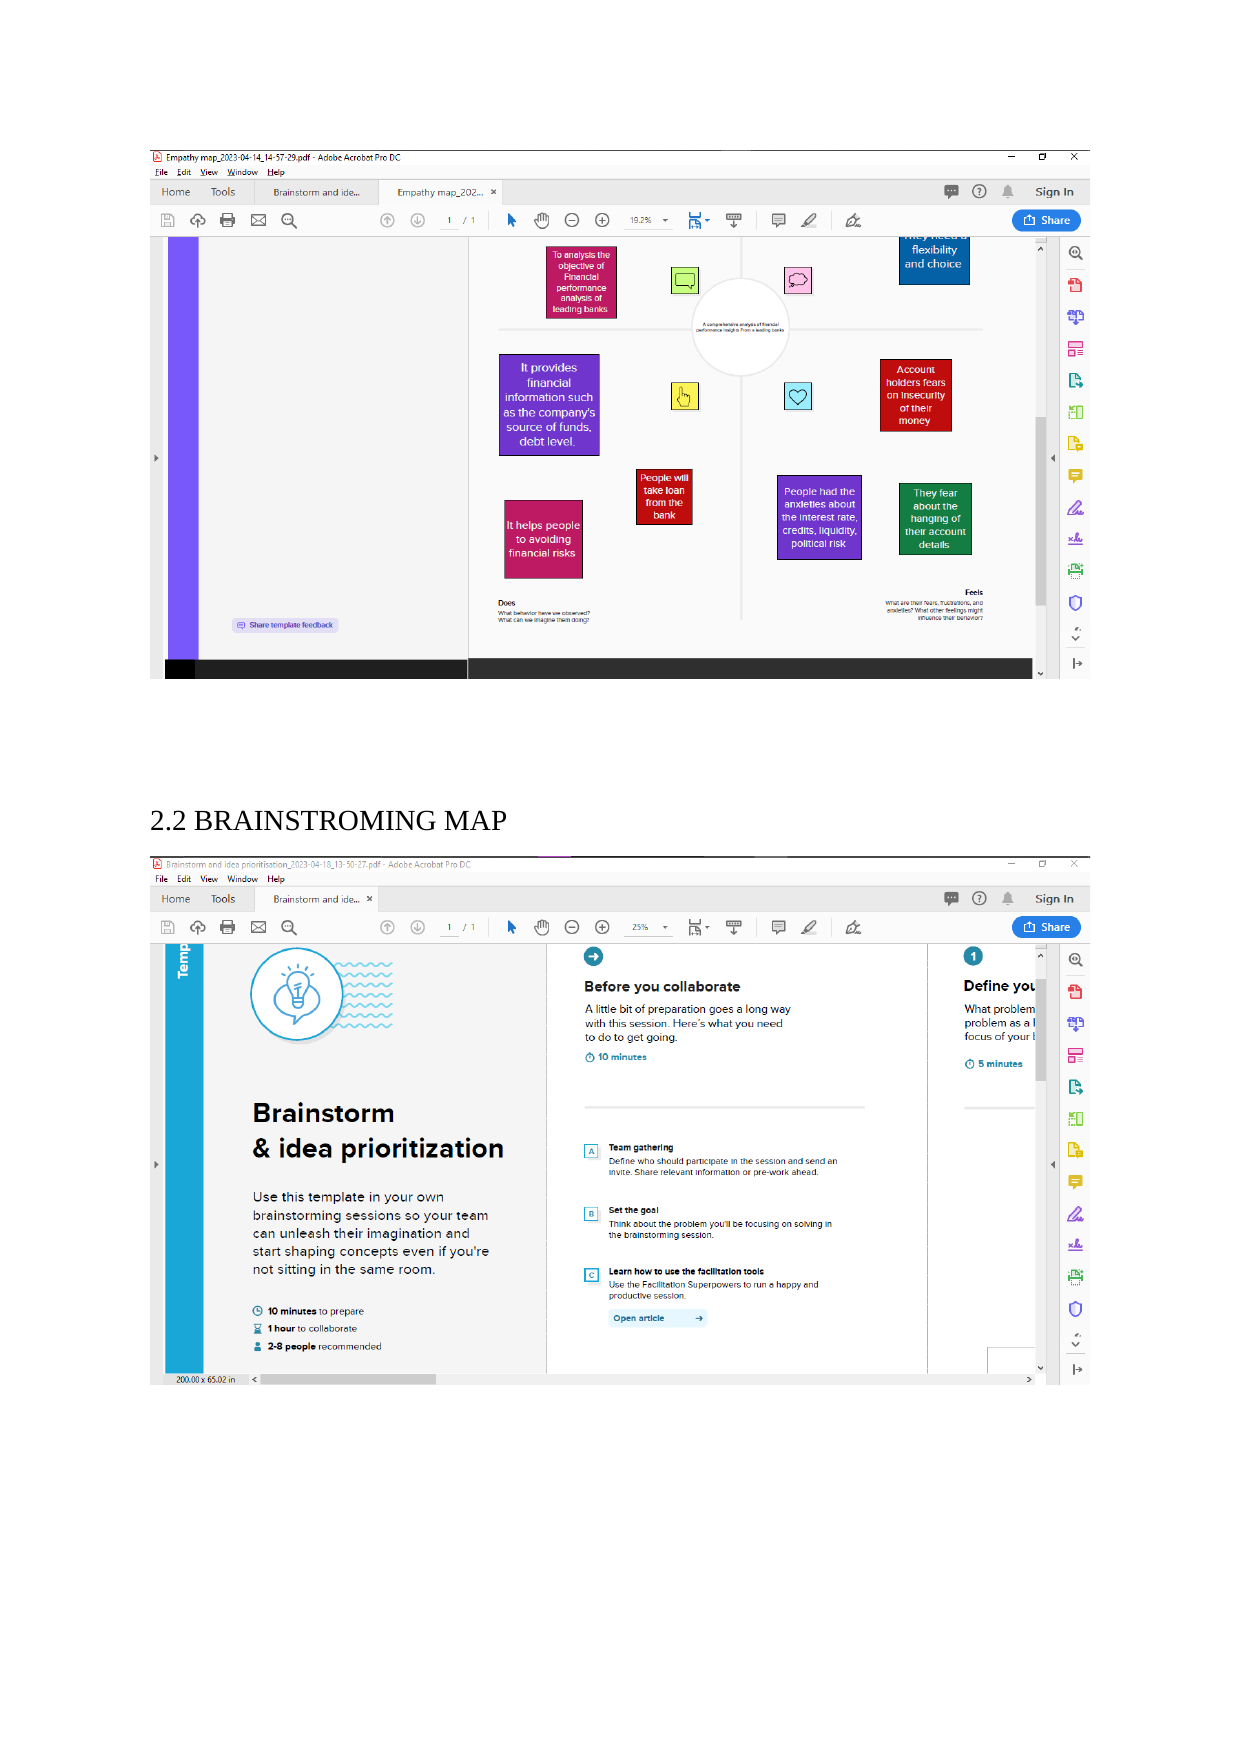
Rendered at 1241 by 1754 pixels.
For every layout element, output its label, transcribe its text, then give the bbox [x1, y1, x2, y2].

picture [150, 150, 1091, 679]
picture [150, 856, 1091, 1385]
text 2.2 BRAINSTROMING MAP [150, 803, 1090, 837]
